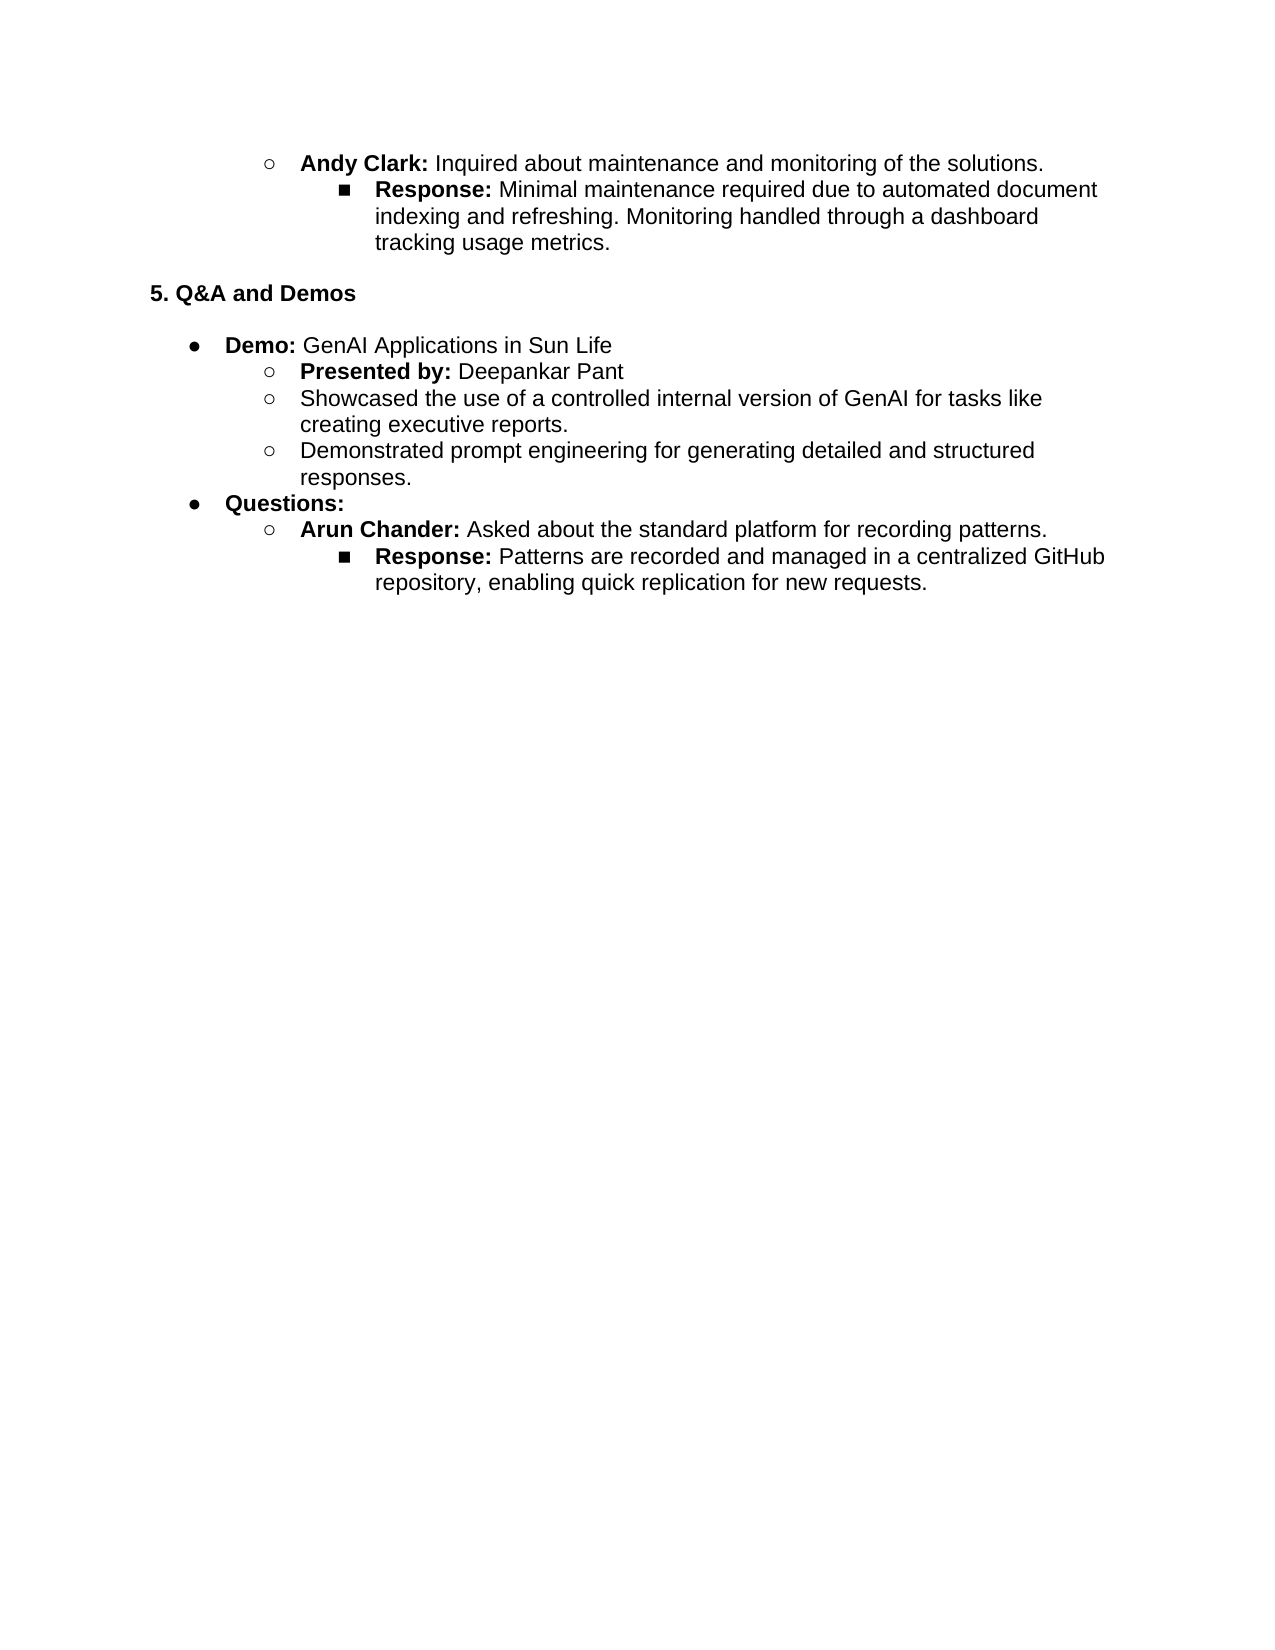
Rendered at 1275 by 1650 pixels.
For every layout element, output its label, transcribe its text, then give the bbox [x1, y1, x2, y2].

list Andy Clark: Inquired about maintenance and monitoring of the solutions. [262, 150, 1125, 176]
list Demo: GenAI Applications in Sun Life [187, 332, 1125, 358]
list Showcased the use of a controlled internal version of GenAI for tasks like creating executive reports. [262, 384, 1125, 437]
list Response: Patterns are recorded and managed in a centralized GitHub repository, enabling quick replication for new requests. [337, 543, 1125, 595]
list Presented by: Deepankar Pant [262, 358, 1125, 384]
list Demonstrated prompt engineering for generating detailed and structured responses. [262, 437, 1125, 490]
list Response: Minimal maintenance required due to automated document indexing and refreshing. Monitoring handled through a dashboard tracking usage metrics. [337, 176, 1125, 255]
subtitle 5. Q&A and Demos [150, 280, 1125, 307]
list Questions: [187, 490, 1125, 516]
list Arun Chander: Asked about the standard platform for recording patterns. [262, 516, 1125, 543]
